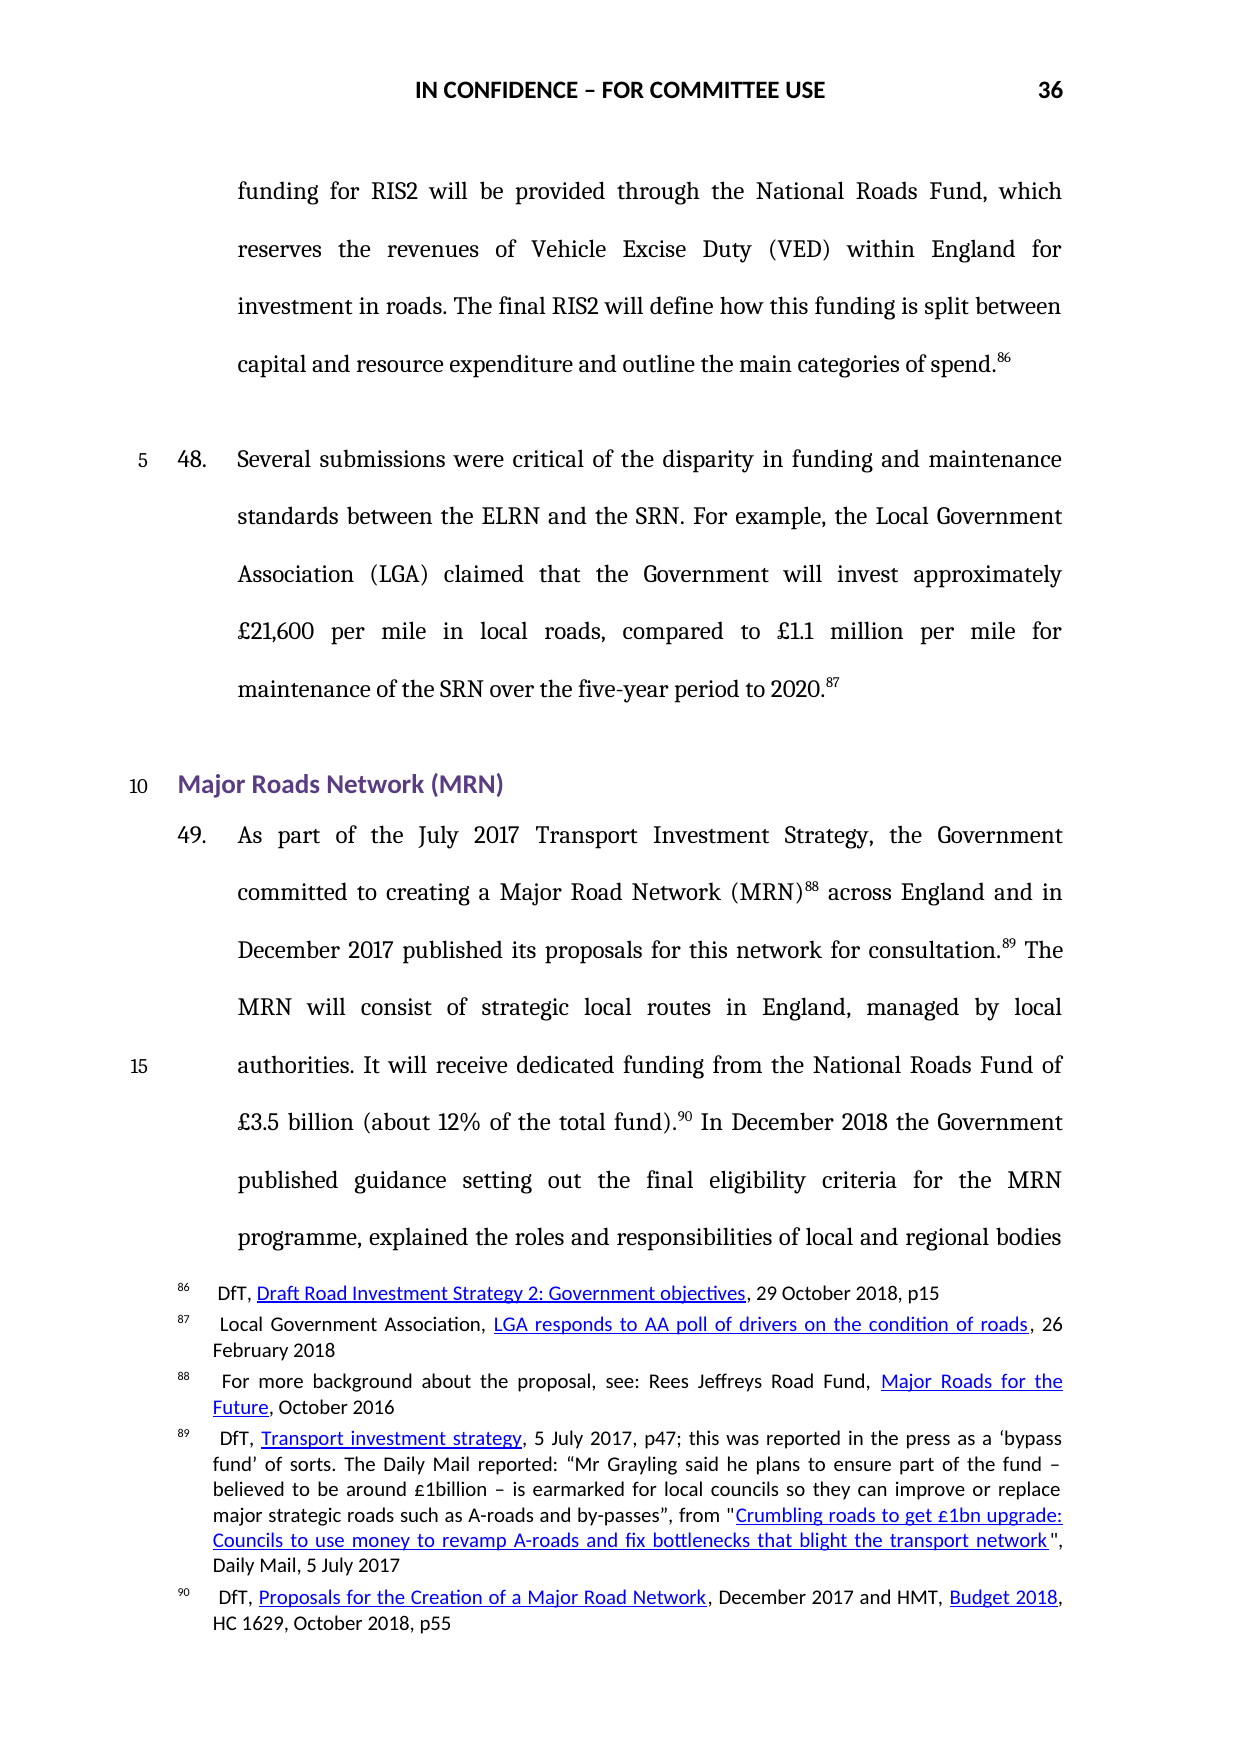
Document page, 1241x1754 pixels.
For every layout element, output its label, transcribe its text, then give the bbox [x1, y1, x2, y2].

subtitle Major Roads Network (MRN) [177, 770, 1063, 800]
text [177, 177, 1063, 378]
text Several submissions were critical of the disparity in funding and maintenance standards between the ELRN and the SRN. For example, the Local Government Association (LGA) claimed that the Government will invest approximately £21,600 per mile in local roads, compared to £1.1 million per mile for maintenance of the SRN over the five-year period to 2020. [177, 445, 1063, 703]
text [177, 821, 1063, 1252]
